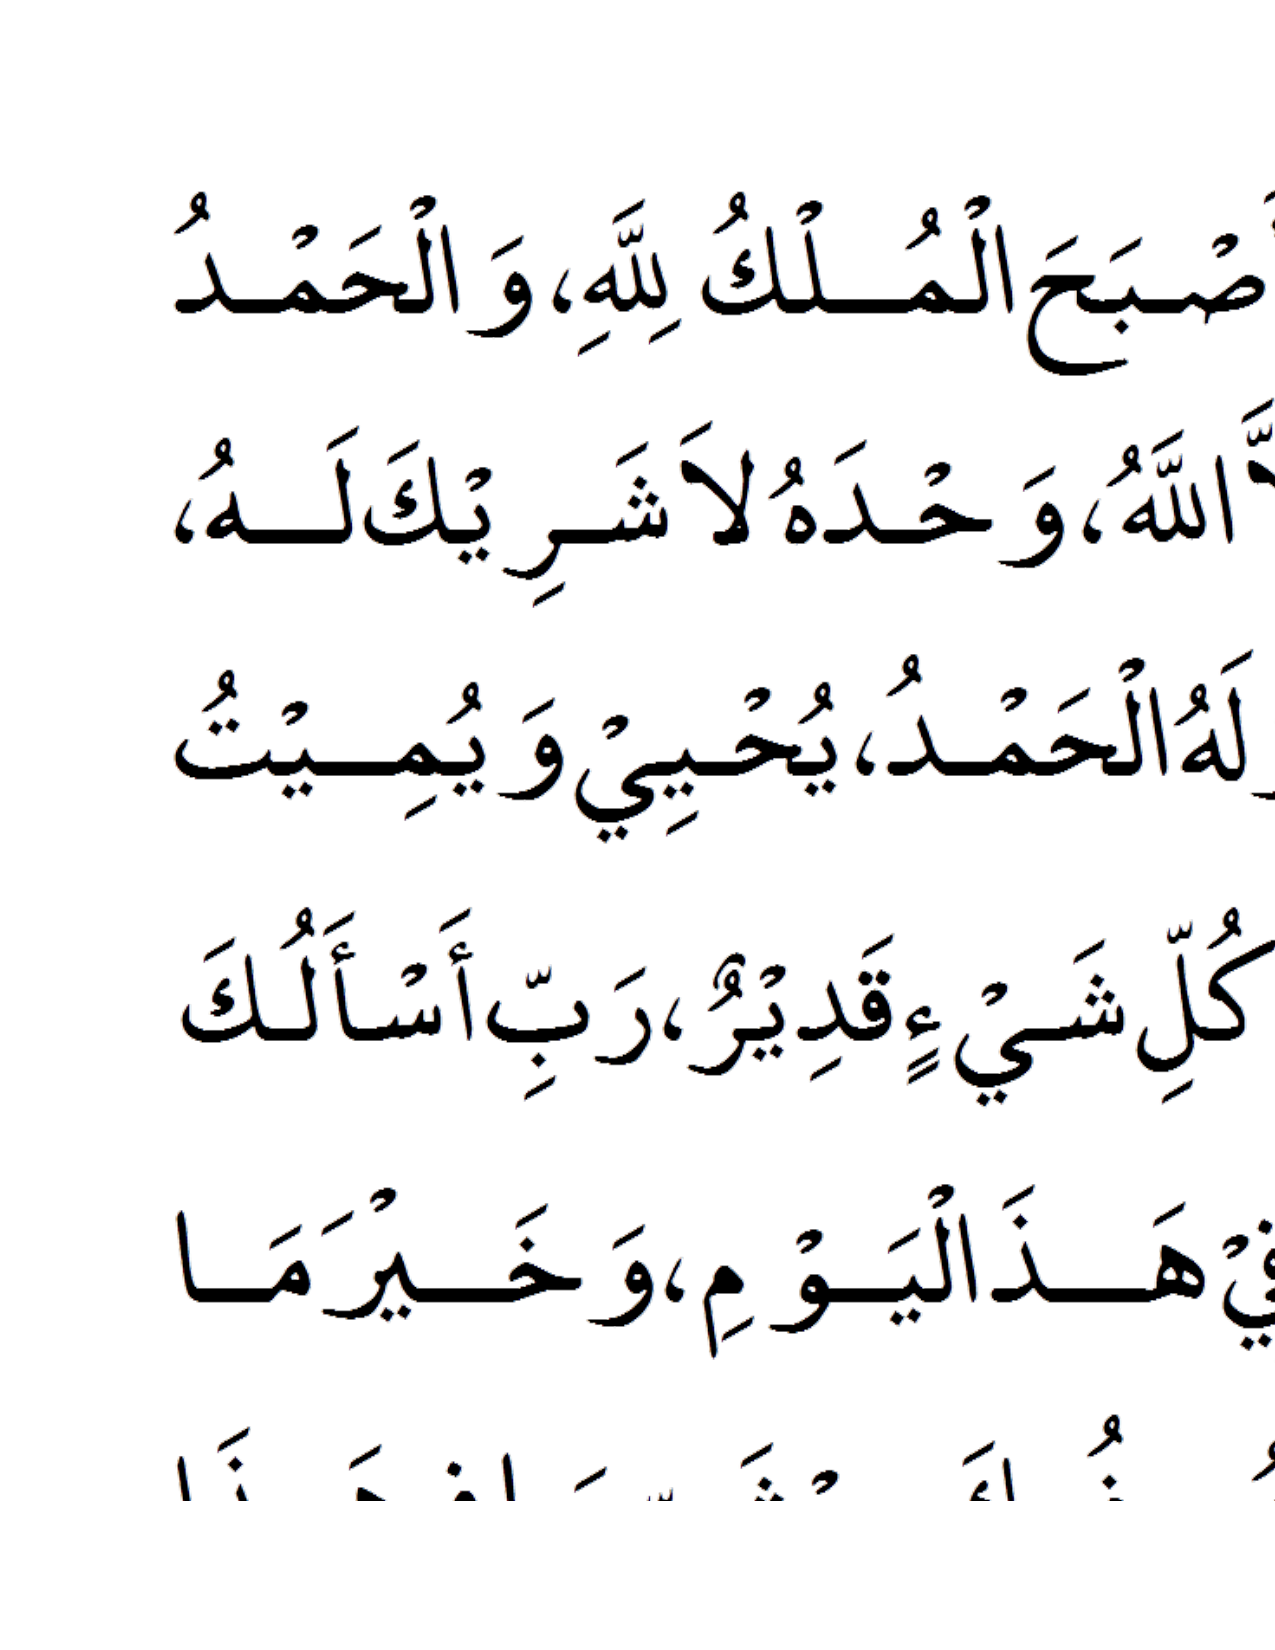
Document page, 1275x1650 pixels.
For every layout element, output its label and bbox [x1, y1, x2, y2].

picture [150, 150, 1275, 1501]
